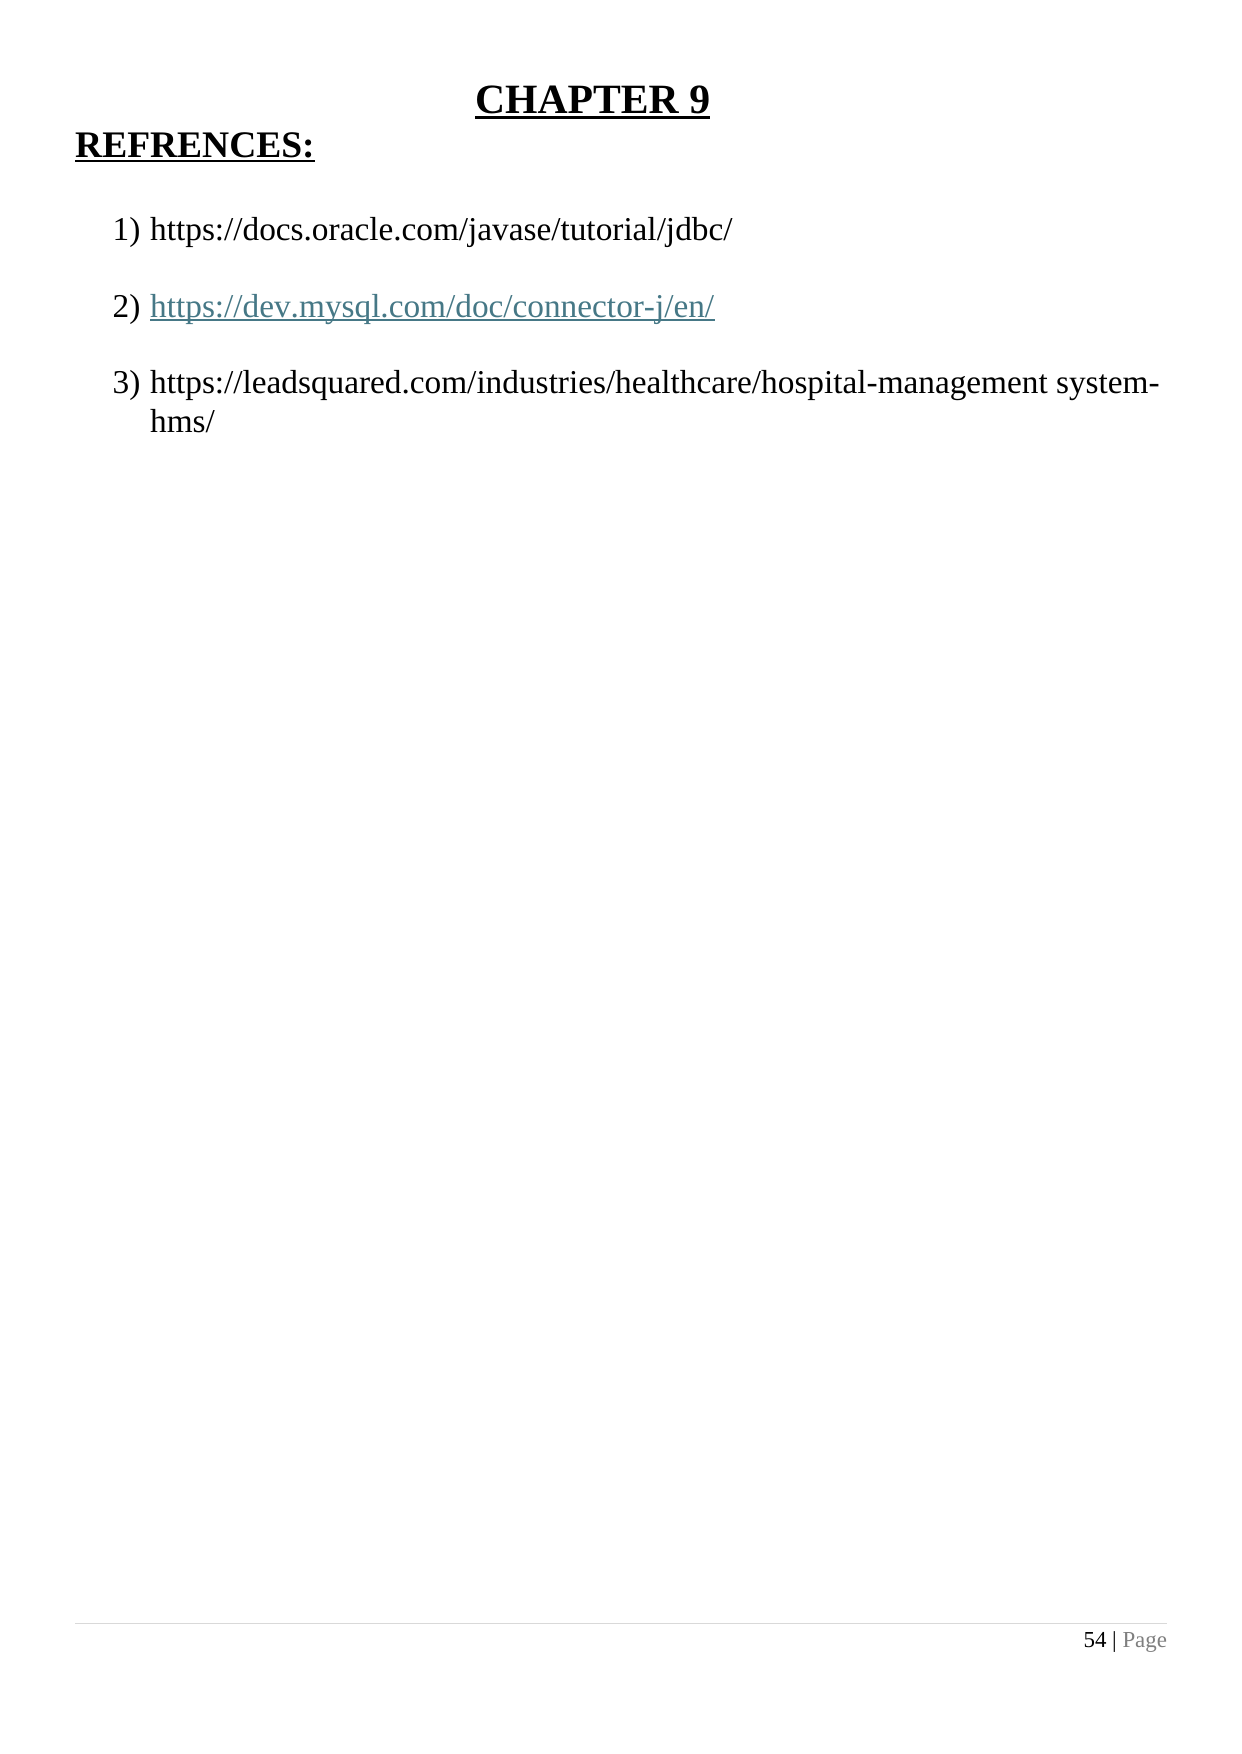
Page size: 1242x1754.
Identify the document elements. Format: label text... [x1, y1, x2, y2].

list https://leadsquared.com/industries/healthcare/hospital-management system-hms/ [112, 362, 1167, 439]
text CHAPTER 9 [75, 75, 1167, 123]
text REFRENCES: [75, 123, 1167, 166]
list https://docs.oracle.com/javase/tutorial/jdbc/ [112, 209, 1167, 247]
list https://dev.mysql.com/doc/connector-j/en/ [112, 286, 1167, 324]
